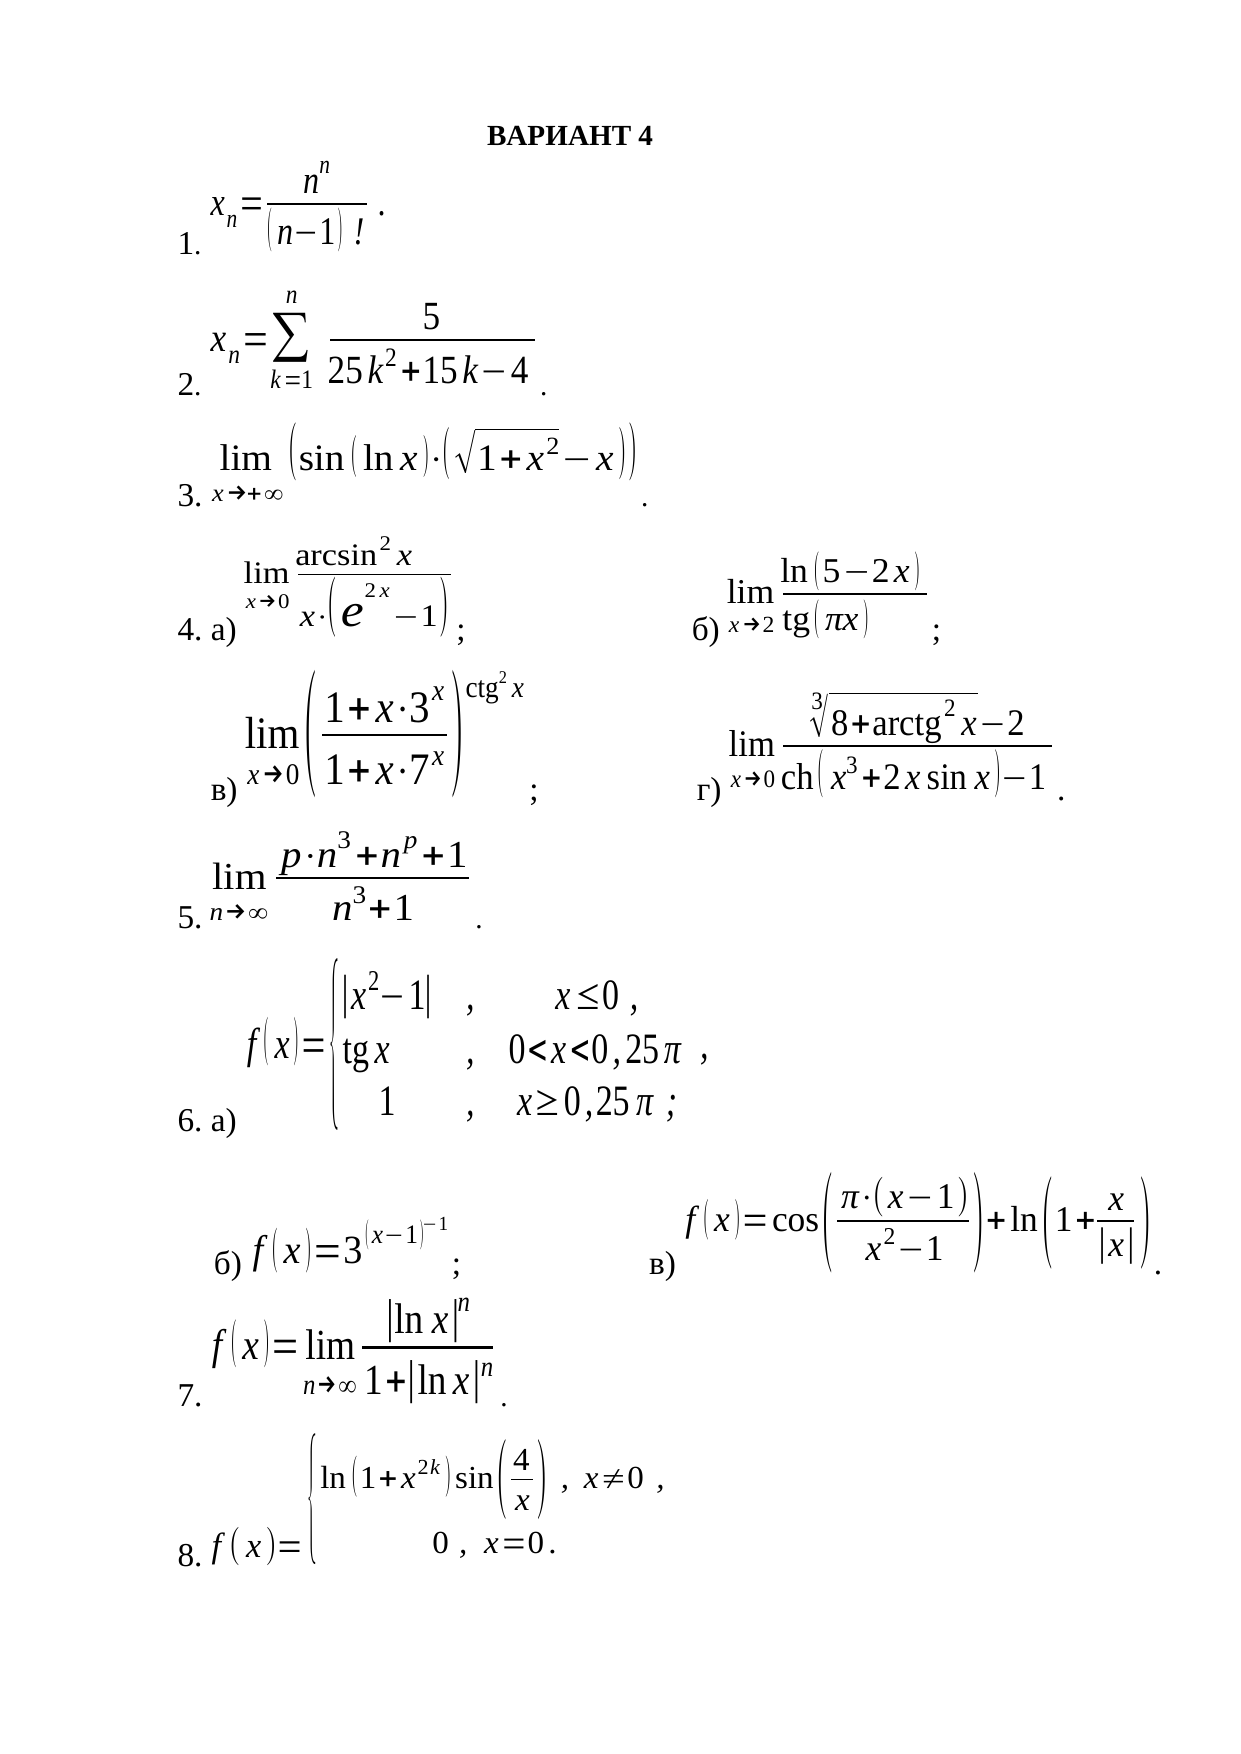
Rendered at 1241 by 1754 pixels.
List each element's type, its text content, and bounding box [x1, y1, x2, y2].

text 4. a) ; б) ; [118, 532, 1181, 647]
text 6. а) [118, 955, 1181, 1139]
text ВАРИАНТ 4 [472, 118, 1181, 152]
text 7. . [177, 1287, 1181, 1413]
text 5. . [177, 827, 1181, 936]
text 2. . [177, 281, 1181, 402]
text 1. [177, 152, 1181, 262]
text 8. [177, 1432, 1181, 1574]
text 3. . [177, 422, 1181, 513]
text в) ; г) . [177, 666, 1181, 808]
text б) ; в) . [118, 1169, 1181, 1281]
